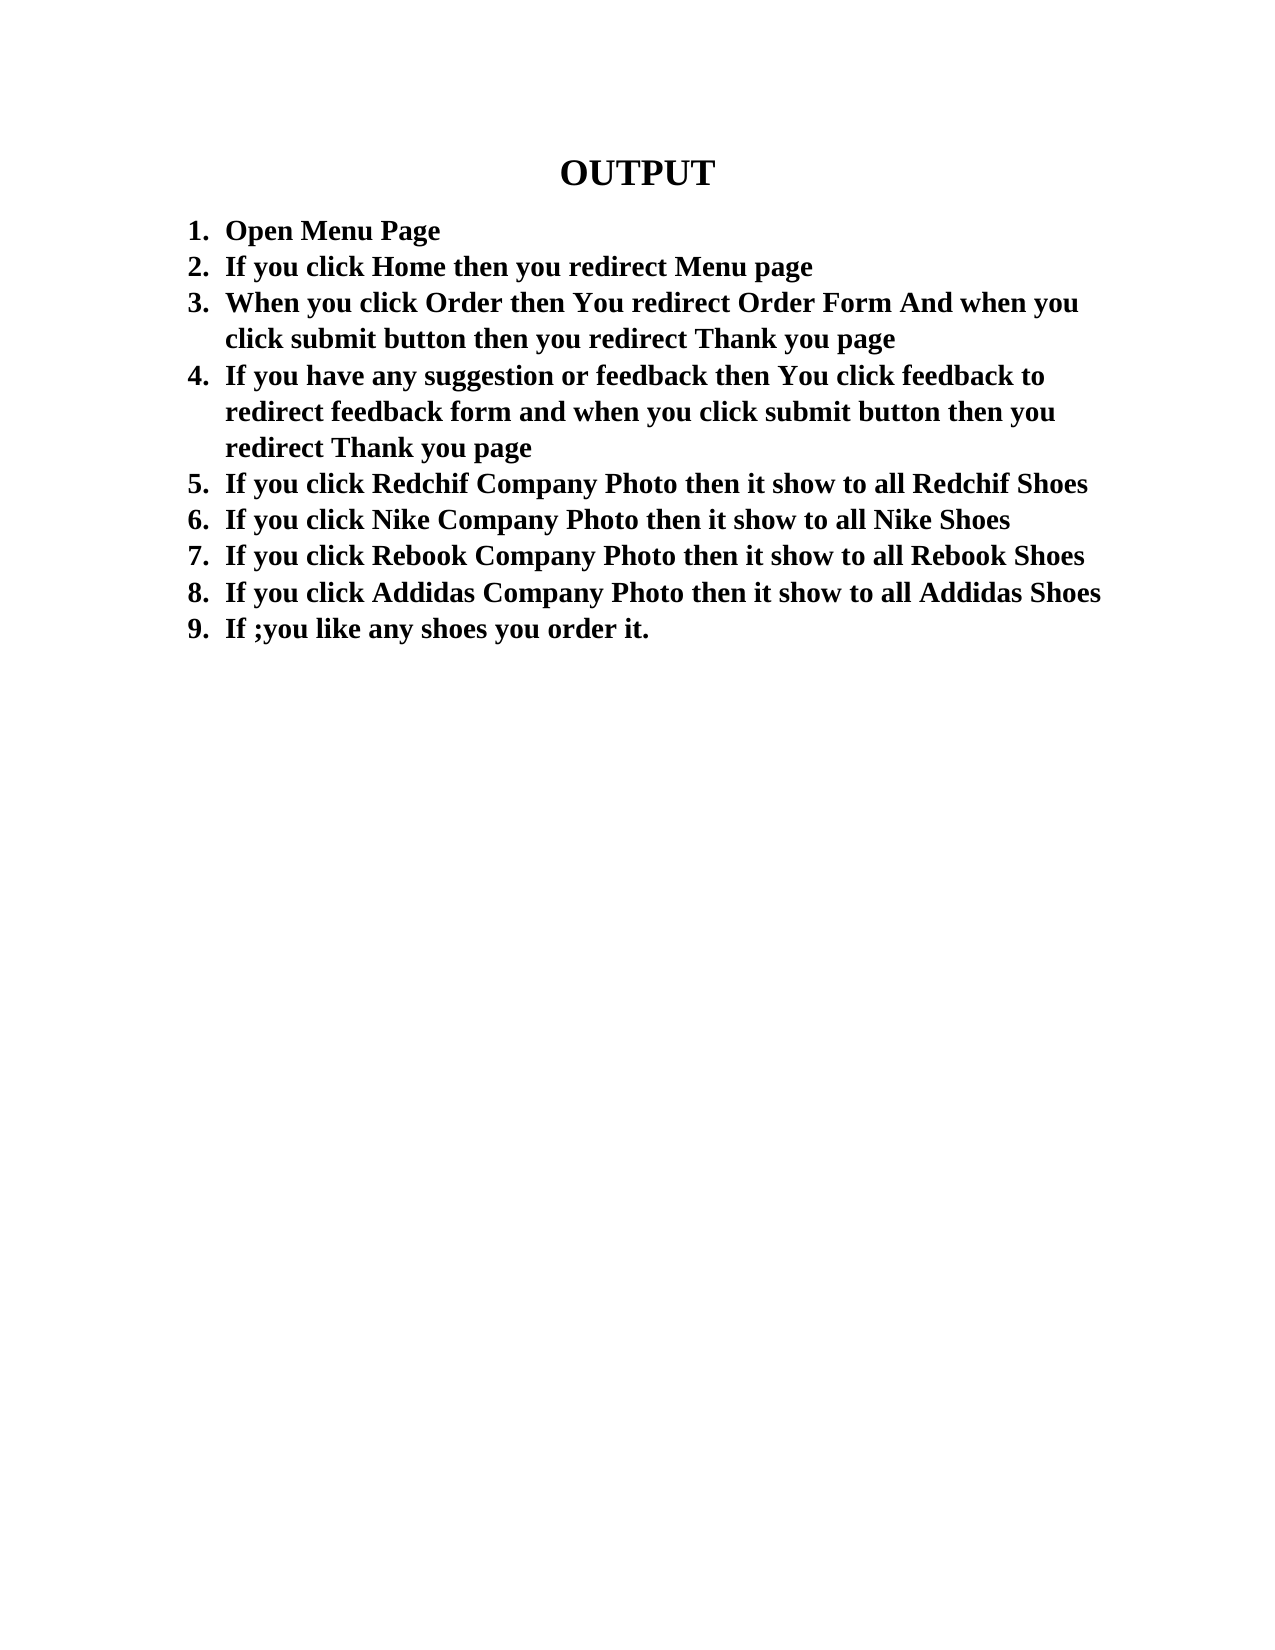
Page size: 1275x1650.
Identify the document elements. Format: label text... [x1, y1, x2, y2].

list If you have any suggestion or feedback then You click feedback to redirect feedback form and when you click submit button then you redirect Thank you page [187, 358, 1125, 464]
list If you click Redchif Company Photo then it show to all Redchif Shoes [187, 466, 1125, 500]
list If you click Home then you redirect Menu page [187, 249, 1125, 283]
list If you click Rebook Company Photo then it show to all Rebook Shoes [187, 538, 1125, 572]
list When you click Order then You redirect Order Form And when you click submit button then you redirect Thank you page [187, 286, 1125, 355]
list If you click Addidas Company Photo then it show to all Addidas Shoes [187, 575, 1125, 608]
list Open Menu Page [187, 213, 1125, 247]
list If you click Nike Company Photo then it show to all Nike Shoes [187, 502, 1125, 536]
text OUTPUT [150, 150, 1125, 193]
list If ;you like any shoes you order it. [187, 611, 1125, 644]
